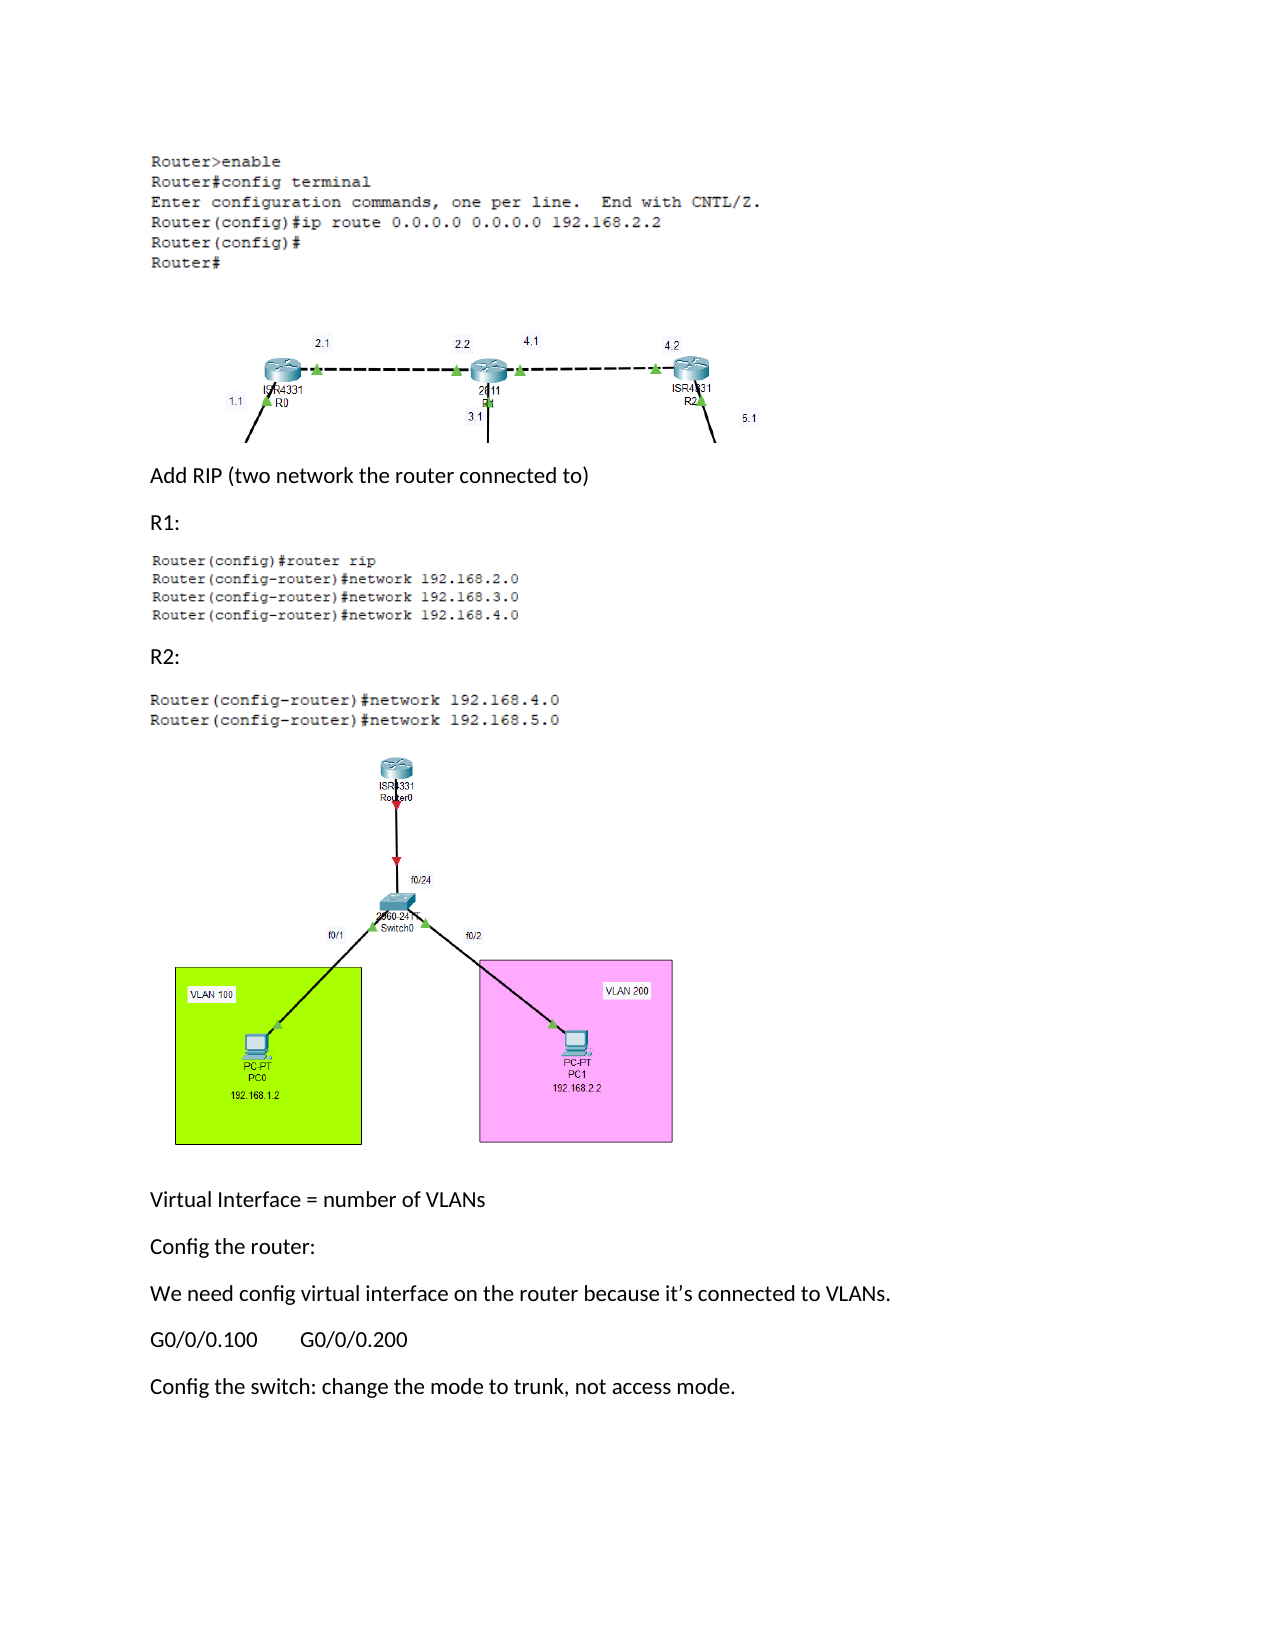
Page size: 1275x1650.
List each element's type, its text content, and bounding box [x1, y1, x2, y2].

text R1: [150, 508, 1125, 537]
picture [150, 748, 697, 1167]
text Add RIP (two network the router connected to) [150, 462, 1125, 490]
text Config the router: [150, 1232, 1125, 1260]
text We need config virtual interface on the router because it’s connected to VLANs. [150, 1279, 1125, 1307]
text Virtual Interface = number of VLANs [150, 1185, 1125, 1213]
picture [150, 292, 856, 443]
text G0/0/0.100 G0/0/0.200 [150, 1326, 1125, 1353]
picture [150, 689, 587, 730]
picture [150, 150, 787, 274]
text Config the switch: change the mode to trunk, not access mode. [150, 1372, 1125, 1400]
picture [150, 555, 537, 624]
text R2: [150, 642, 1125, 670]
